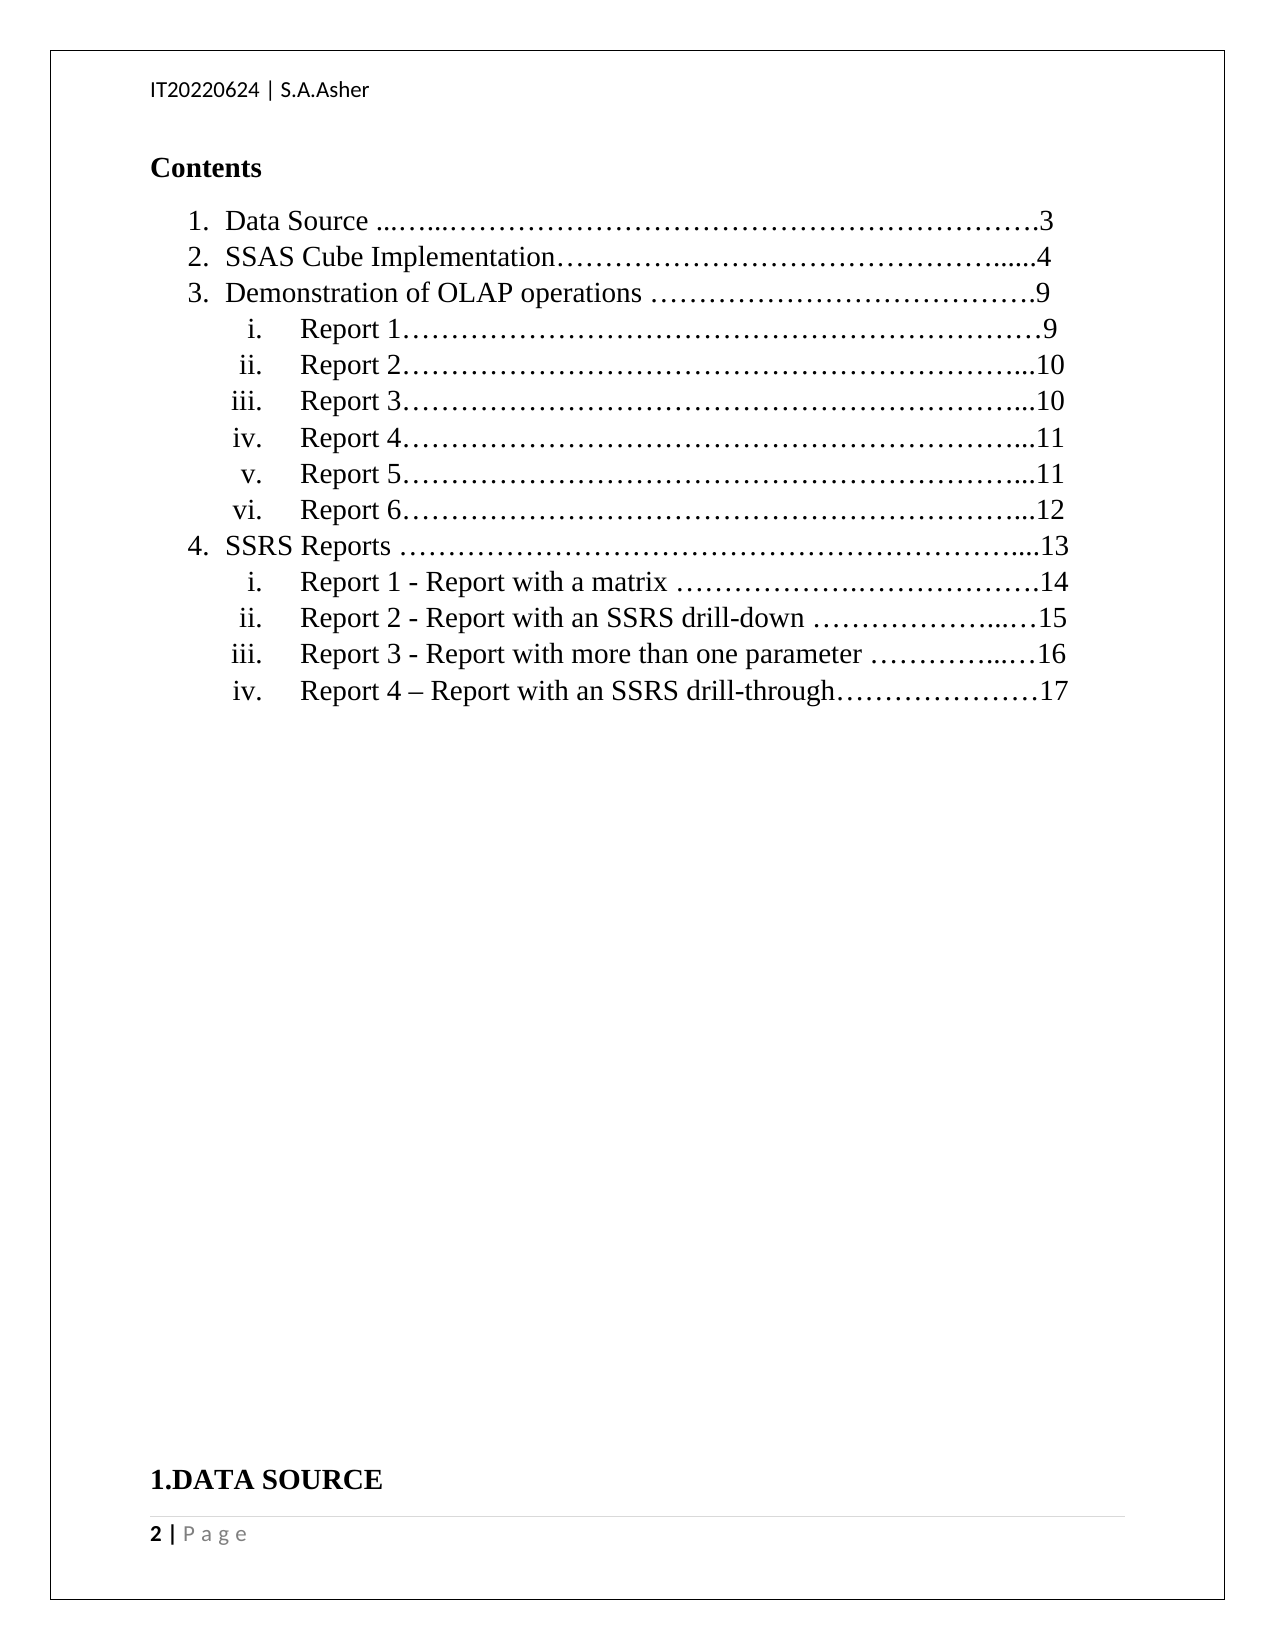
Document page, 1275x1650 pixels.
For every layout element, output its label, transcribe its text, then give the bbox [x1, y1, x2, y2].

list Report 6………………………………………………………...12 [262, 492, 1125, 526]
text Contents [150, 150, 1125, 183]
list Report 1 - Report with a matrix ……………….……………….14 [262, 564, 1125, 598]
list SSAS Cube Implementation………………………………………......4 [187, 239, 1125, 272]
list Report 4 – Report with an SSRS drill-through…………………17 [262, 673, 1125, 706]
list Report 3 - Report with more than one parameter …………...…16 [262, 637, 1125, 670]
list Report 4………………………………………………………...11 [262, 420, 1125, 453]
list Report 5………………………………………………………...11 [262, 456, 1125, 489]
list Demonstration of OLAP operations ………………………………….9 [187, 275, 1125, 309]
list Report 2………………………………………………………...10 [262, 347, 1125, 381]
list Report 1…………………………………………………………9 [262, 311, 1125, 345]
list Data Source ...…...…………………………………………………….3 [187, 203, 1125, 236]
list Report 3………………………………………………………...10 [262, 383, 1125, 417]
list Report 2 - Report with an SSRS drill-down ………………...…15 [262, 600, 1125, 634]
list 1.DATA SOURCE [150, 1462, 1125, 1496]
list SSRS Reports ………………………………………………………....13 [187, 528, 1125, 562]
